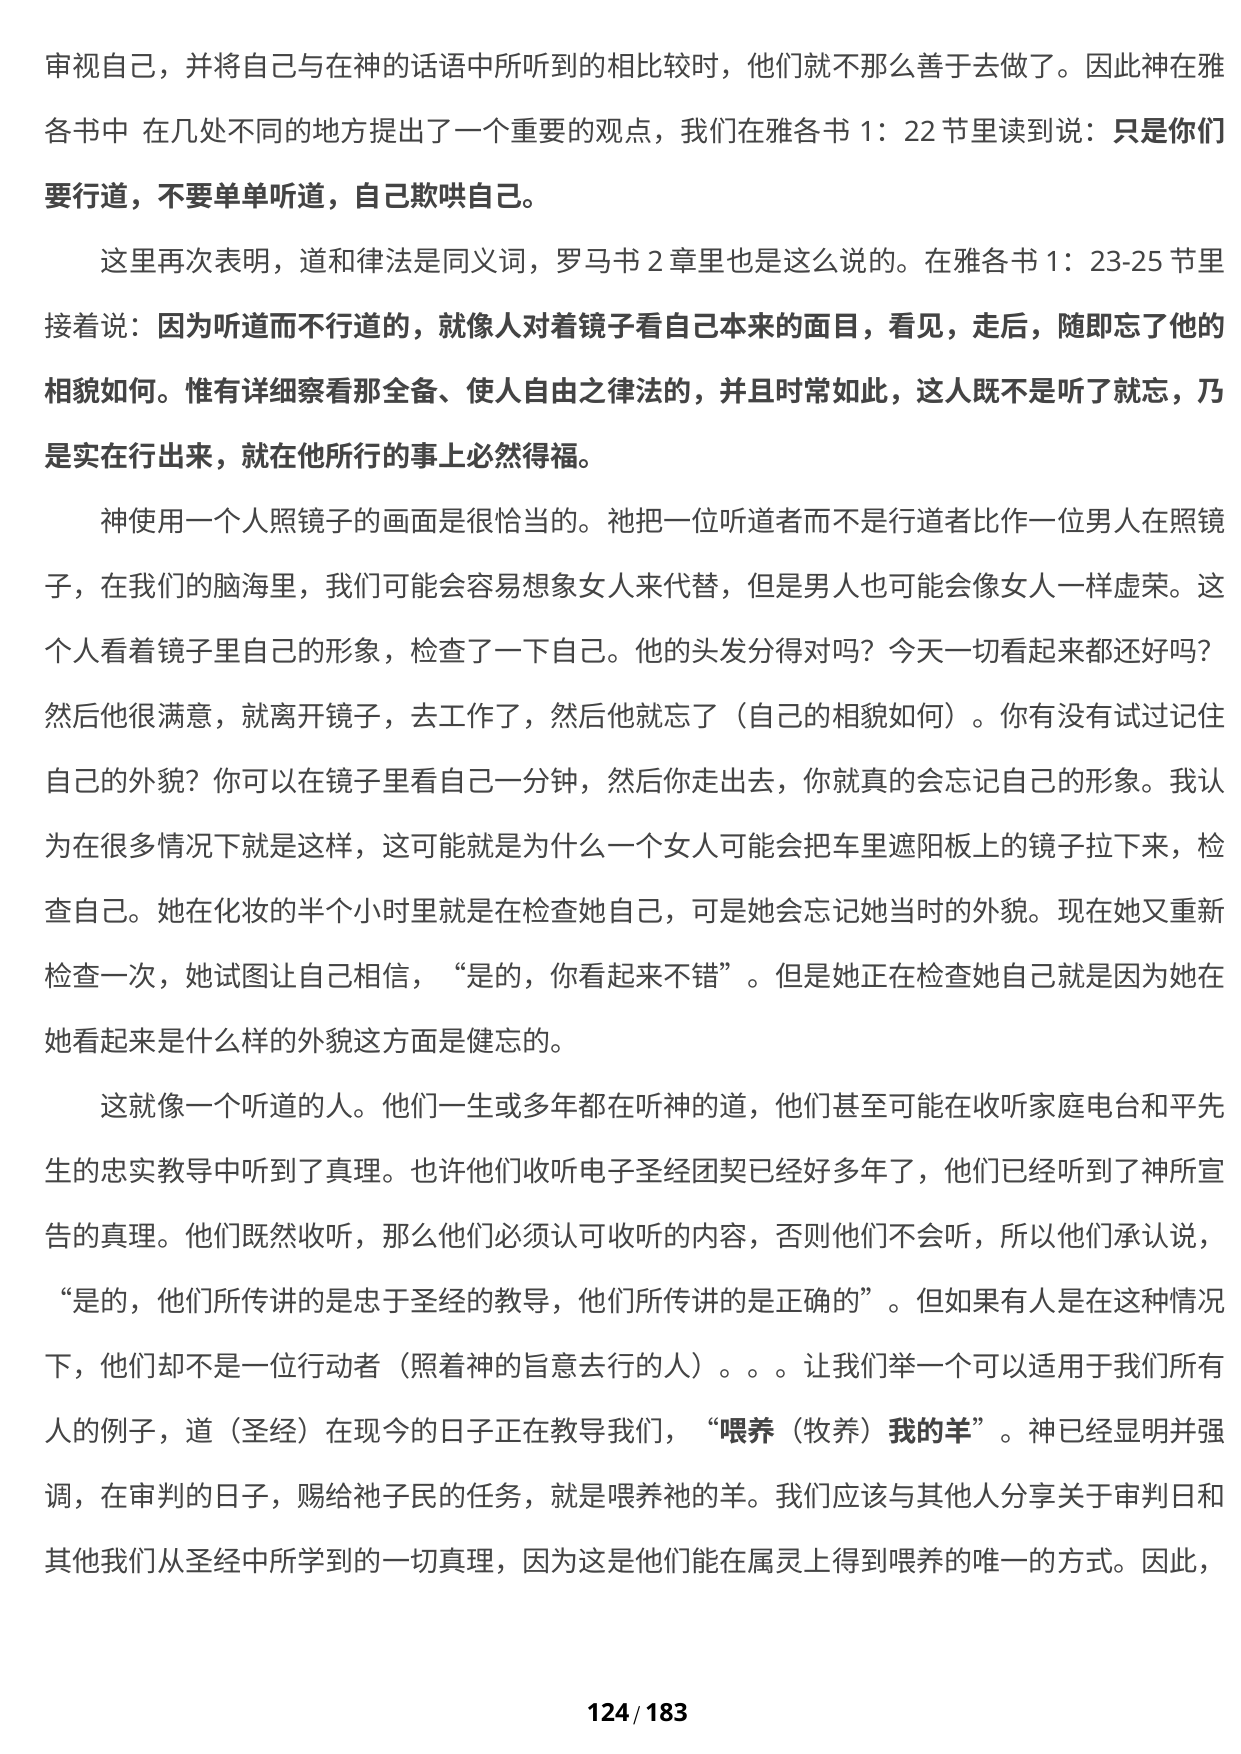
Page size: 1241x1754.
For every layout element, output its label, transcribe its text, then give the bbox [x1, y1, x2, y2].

text 神使用一个人照镜子的画面是很恰当的。祂把一位听道者而不是行道者比作一位男人在照镜子，在我们的脑海里，我们可能会容易想象女人来代替，但是男人也可能会像女人一样虚荣。这个人看着镜子里自己的形象，检查了一下自己。他的头发分得对吗？今天一切看起来都还好吗？然后他很满意，就离开镜子，去工作了，然后他就忘了（自己的相貌如何）。你有没有试过记住自己的外貌？你可以在镜子里看自己一分钟，然后你走出去，你就真的会忘记自己的形象。我认为在很多情况下就是这样，这可能就是为什么一个女人可能会把车里遮阳板上的镜子拉下来，检查自己。她在化妆的半个小时里就是在检查她自己，可是她会忘记她当时的外貌。现在她又重新检查一次，她试图让自己相信，“是的，你看起来不错”。但是她正在检查她自己就是因为她在她看起来是什么样的外貌这方面是健忘的。 [44, 487, 1226, 1072]
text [44, 1072, 1226, 1592]
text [44, 32, 1226, 227]
text 这里再次表明，道和律法是同义词，罗马书2章里也是这么说的。在雅各书1：23-25节里接着说：因为听道而不行道的，就像人对着镜子看自己本来的面目，看见，走后，随即忘了他的相貌如何。惟有详细察看那全备、使人自由之律法的，并且时常如此，这人既不是听了就忘，乃是实在行出来，就在他所行的事上必然得福。 [44, 227, 1226, 487]
